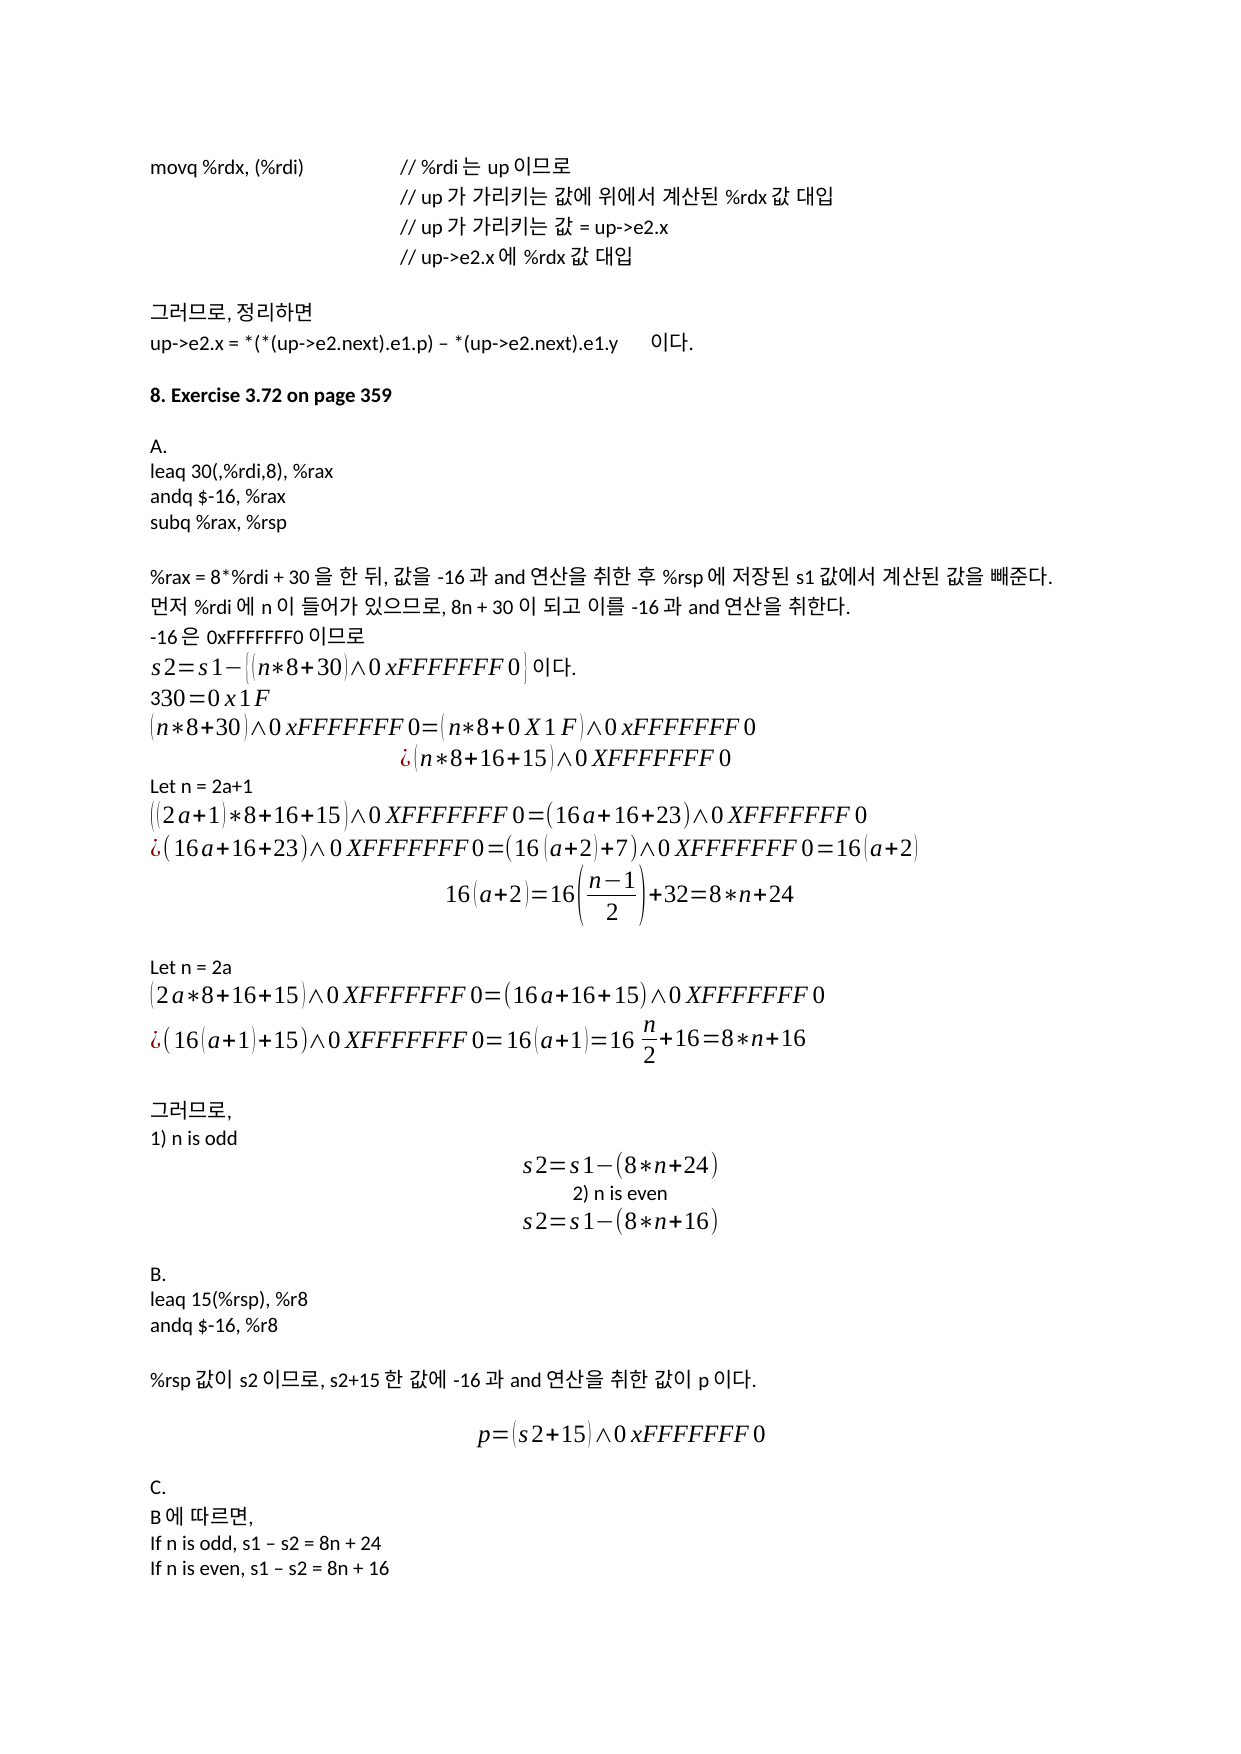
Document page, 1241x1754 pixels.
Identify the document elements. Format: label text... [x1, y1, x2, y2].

text -16은 0xFFFFFFF0이므로 [150, 620, 1090, 651]
text Let n = 2a [150, 954, 1090, 979]
text 8. Exercise 3.72 on page 359 [150, 382, 1090, 407]
text 1) n is odd [150, 1125, 1090, 1150]
text B에 따르면, [150, 1500, 1090, 1530]
text // up가 가리키는 값 = up->e2.x [150, 210, 1090, 241]
text C. [150, 1474, 1090, 1500]
text movq %rdx, (%rdi) // %rdi는 up이므로 [150, 150, 1090, 180]
text up->e2.x = *(*(up->e2.next).e1.p) – *(up->e2.next).e1.y 이다. [150, 326, 1090, 357]
text 먼저 %rdi에 n이 들어가 있으므로, 8n + 30 이 되고 이를 -16과 and 연산을 취한다. [150, 590, 1090, 620]
text leaq 30(,%rdi,8), %rax [150, 458, 1090, 484]
text leaq 15(%rsp), %r8 [150, 1287, 1090, 1312]
text Let n = 2a+1 [150, 773, 1090, 799]
text 2) n is even [150, 1180, 1090, 1236]
text %rsp값이 s2이므로, s2+15한 값에 -16과 and 연산을 취한 값이 p이다. [150, 1363, 1090, 1393]
text %rax = 8*%rdi + 30을 한 뒤, 값을 -16과 and연산을 취한 후 %rsp에 저장된 s1 값에서 계산된 값을 빼준다. [150, 560, 1090, 590]
text andq $-16, %r8 [150, 1312, 1090, 1337]
text 그러므로, 정리하면 [150, 296, 1090, 326]
text If n is odd, s1 – s2 = 8n + 24 [150, 1530, 1090, 1556]
text // up->e2.x에 %rdx값 대입 [150, 241, 1090, 271]
text // up가 가리키는 값에 위에서 계산된 %rdx값 대입 [150, 180, 1090, 210]
text 그러므로, [150, 1095, 1090, 1125]
text If n is even, s1 – s2 = 8n + 16 [150, 1556, 1090, 1581]
text subq %rax, %rsp [150, 509, 1090, 534]
text andq $-16, %rax [150, 484, 1090, 509]
text B. [150, 1261, 1090, 1287]
text 3 [150, 684, 1090, 712]
text A. [150, 433, 1090, 458]
text 이다. [150, 651, 1090, 684]
